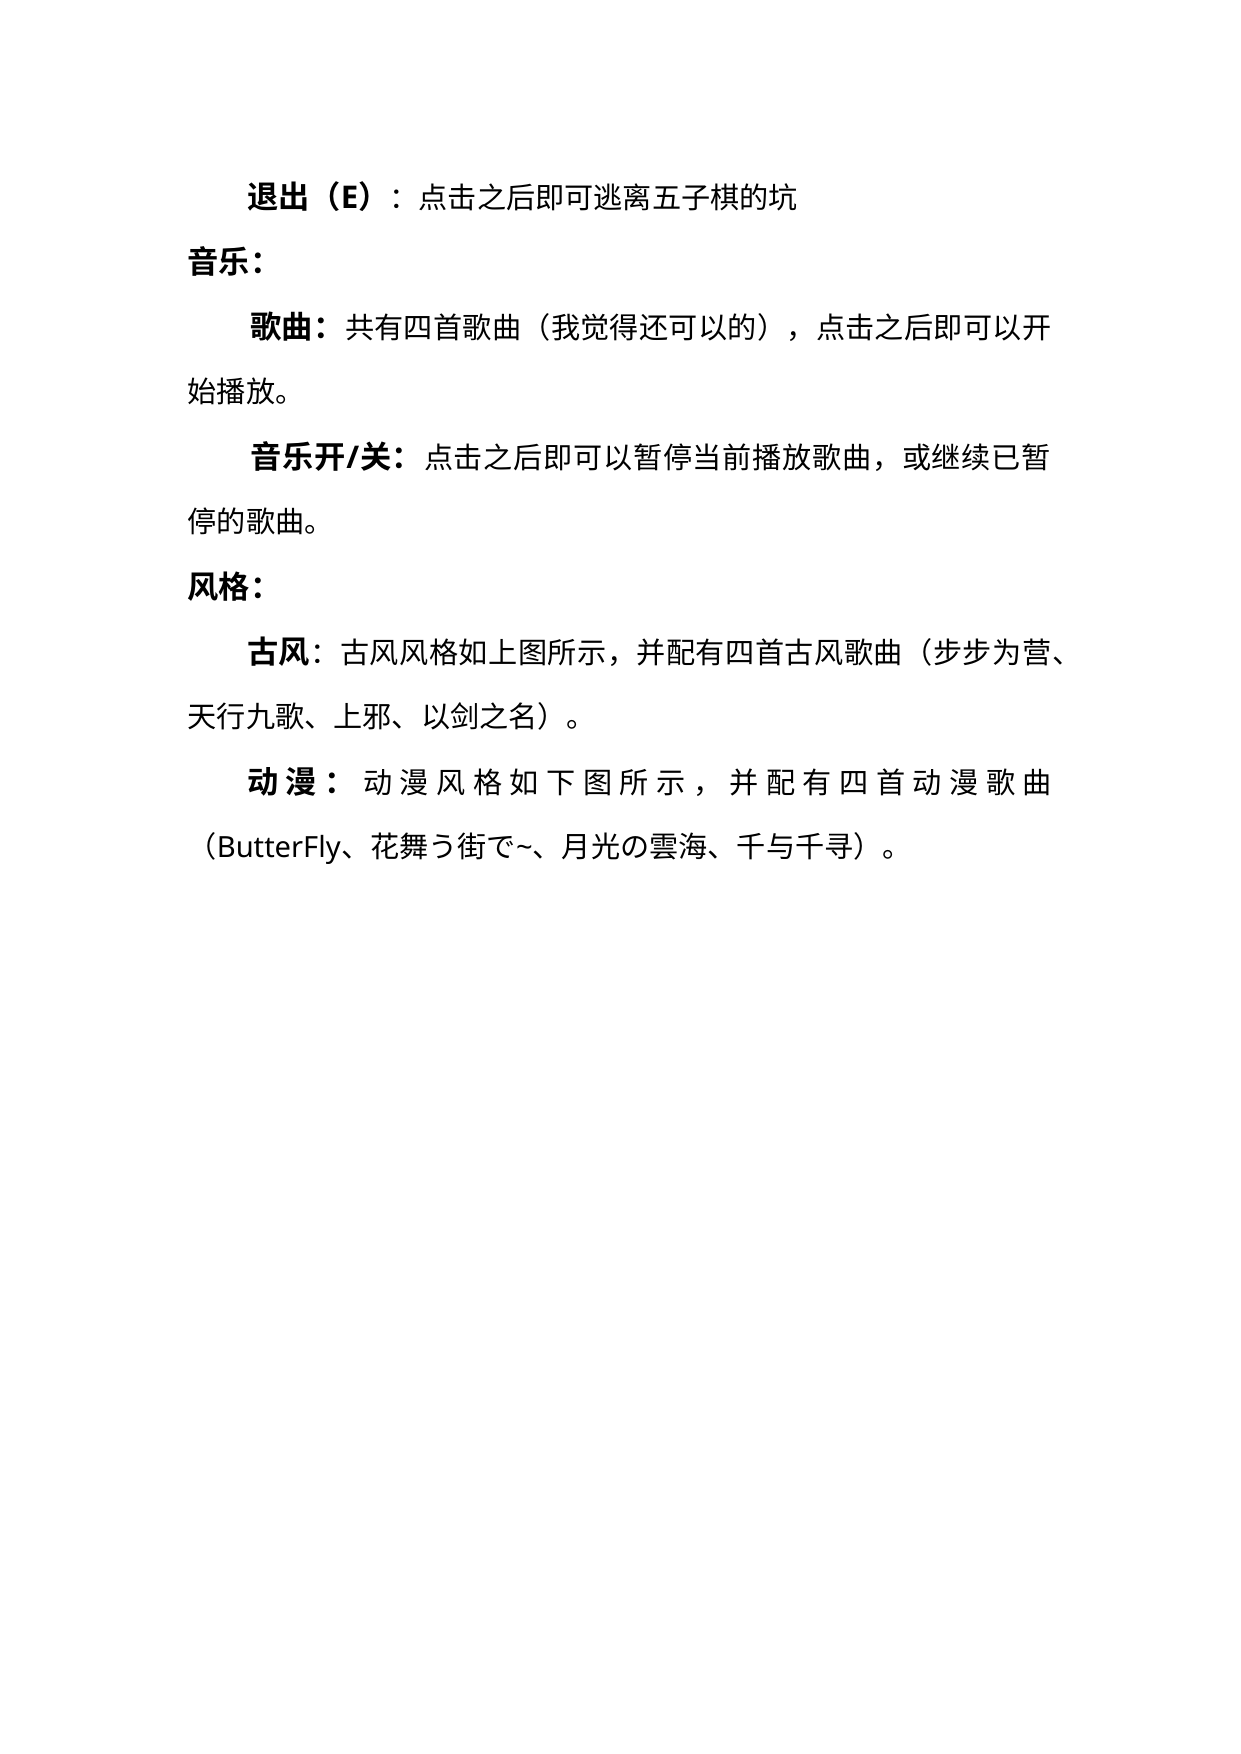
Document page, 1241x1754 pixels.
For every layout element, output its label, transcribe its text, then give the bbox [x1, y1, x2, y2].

text 风格： [187, 552, 1053, 617]
text 歌曲：共有四首歌曲（我觉得还可以的），点击之后即可以开始播放。 [187, 292, 1053, 422]
text 退出（E）：点击之后即可逃离五子棋的坑 [187, 162, 1053, 227]
text 古风：古风风格如上图所示，并配有四首古风歌曲（步步为营、天行九歌、上邪、以剑之名）。 [187, 617, 1053, 747]
text 动漫：动漫风格如下图所示，并配有四首动漫歌曲（ButterFly、花舞う街で~、月光の雲海、千与千寻）。 [187, 747, 1053, 877]
text 音乐： [187, 227, 1053, 292]
text 音乐开/关：点击之后即可以暂停当前播放歌曲，或继续已暂停的歌曲。 [187, 422, 1053, 552]
